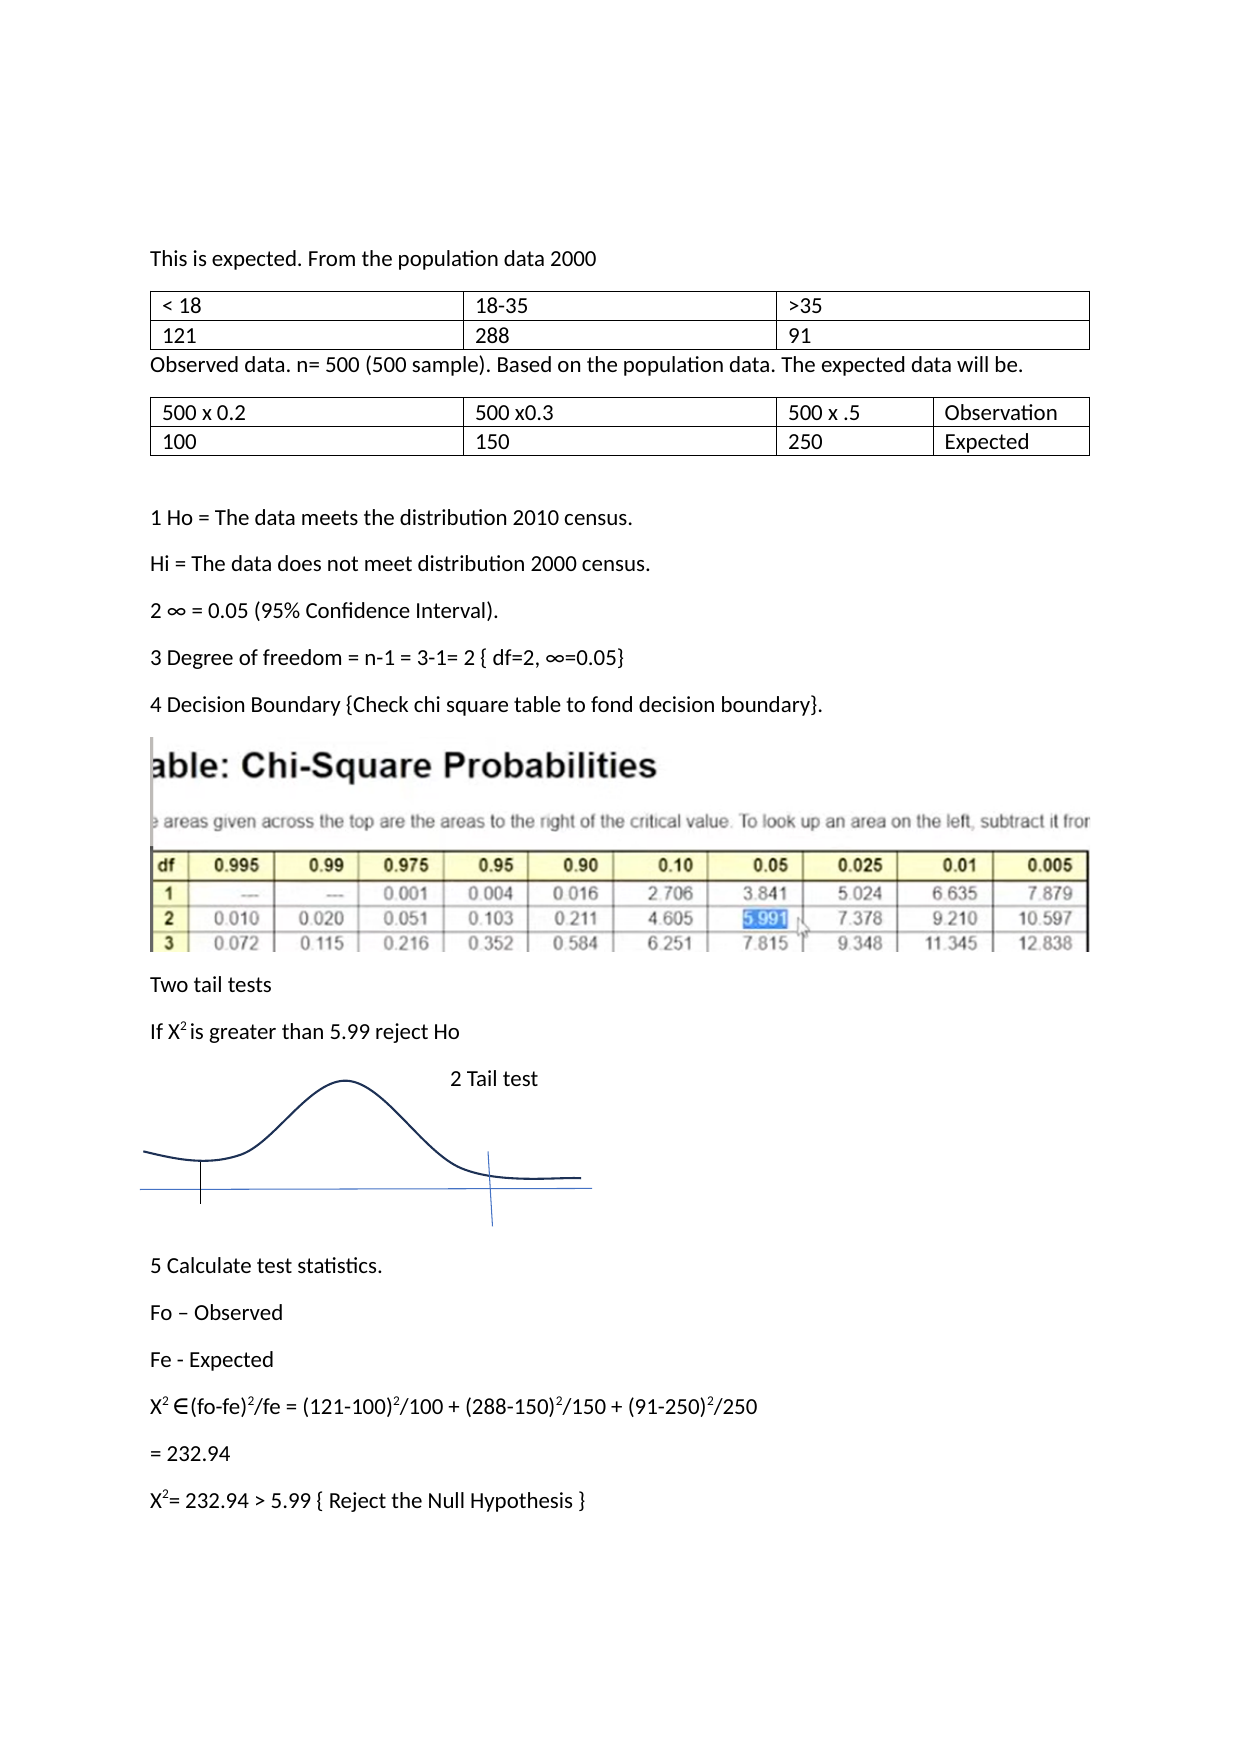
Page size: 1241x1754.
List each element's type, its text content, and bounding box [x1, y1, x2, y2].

table_cell 121 [151, 321, 463, 349]
text 4 Decision Boundary {Check chi square table to fond decision boundary}. [150, 690, 1090, 718]
table_cell Expected [934, 427, 1089, 455]
text Fo – Observed [150, 1298, 1090, 1327]
table_cell 91 [777, 321, 1089, 349]
table_header Observation [934, 398, 1089, 426]
text This is expected. From the population data 2000 [150, 244, 1090, 272]
table_header >35 [777, 292, 1089, 320]
table_header 500 x0.3 [464, 398, 776, 426]
table_cell 250 [777, 427, 933, 455]
table_header < 18 [151, 292, 463, 320]
text If X2 is greater than 5.99 reject Ho [150, 1017, 1090, 1045]
text X2 (fo-fe)2/fe = (121-100)2/100 + (288-150)2/150 + (91-250)2/250 [150, 1392, 1090, 1420]
table_cell 288 [464, 321, 776, 349]
text 2 ∞ = 0.05 (95% Confidence Interval). [150, 596, 1090, 624]
text X2= 232.94 > 5.99 { Reject the Null Hypothesis } [150, 1486, 1090, 1514]
text 2 Tail test [150, 1064, 1090, 1092]
table_header 500 x .5 [777, 398, 933, 426]
table_cell 150 [464, 427, 776, 455]
text Observed data. n= 500 (500 sample). Based on the population data. The expected data will be. [150, 350, 1090, 378]
table_header 18-35 [464, 292, 776, 320]
table_cell 100 [151, 427, 463, 455]
text 3 Degree of freedom = n-1 = 3-1= 2 { df=2, ∞=0.05} [150, 643, 1090, 671]
text Fe - Expected [150, 1345, 1090, 1373]
text Two tail tests [150, 970, 1090, 998]
table_header 500 x 0.2 [151, 398, 463, 426]
text = 232.94 [150, 1439, 1090, 1467]
text Hi = The data does not meet distribution 2000 census. [150, 549, 1090, 578]
picture [150, 737, 1091, 952]
text 5 Calculate test statistics. [150, 1252, 1090, 1280]
text 1 Ho = The data meets the distribution 2010 census. [150, 503, 1090, 531]
